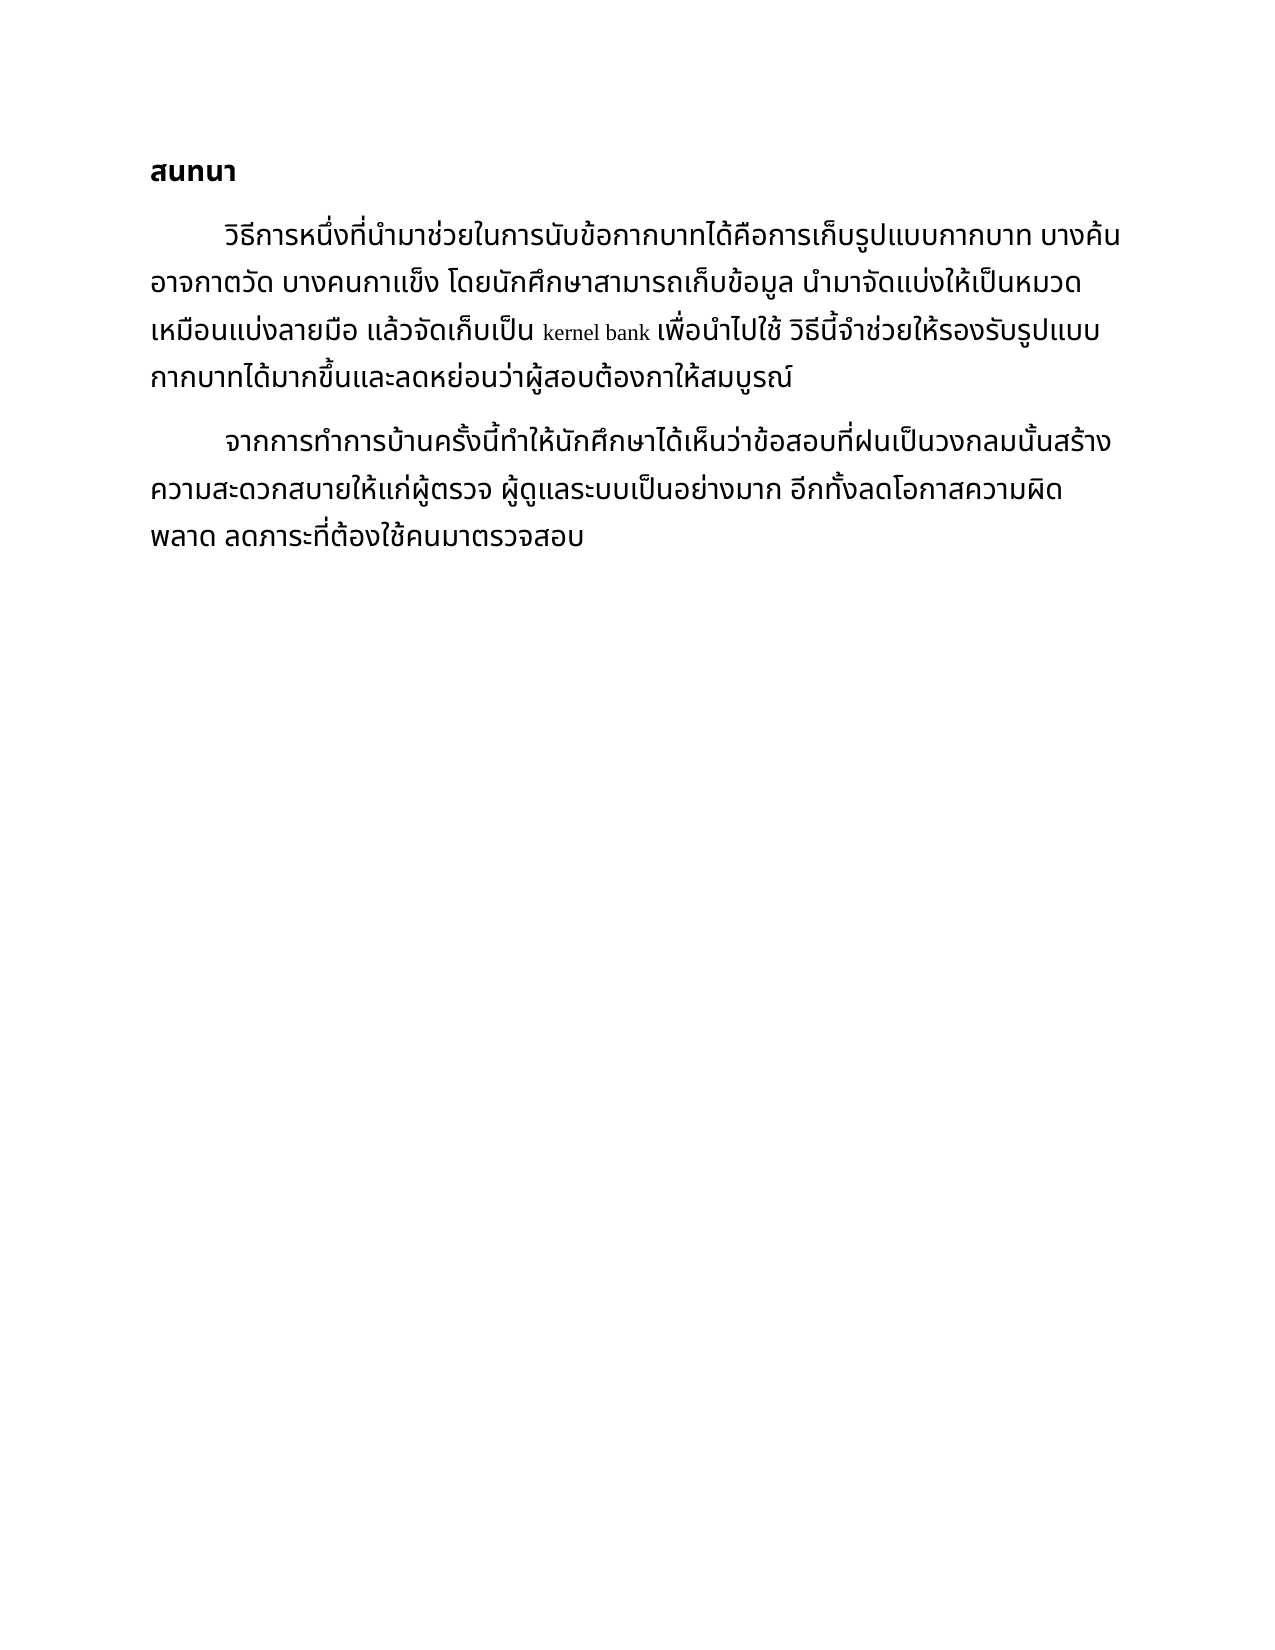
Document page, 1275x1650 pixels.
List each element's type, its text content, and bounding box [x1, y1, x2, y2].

text จากการทำการบ้านครั้งนี้ทำให้นักศึกษาได้เห็นว่าข้อสอบที่ฝนเป็นวงกลมนั้นสร้างความสะดวกสบายให้แก่ผู้ตรวจ ผู้ดูแลระบบเป็นอย่างมาก อีกทั้งลดโอกาสความผิดพลาด ลดภาระที่ต้องใช้คนมาตรวจสอบ [150, 421, 1125, 560]
text วิธีการหนึ่งที่นำมาช่วยในการนับข้อกากบาทได้คือการเก็บรูปแบบกากบาท บางค้นอาจกาตวัด บางคนกาแข็ง โดยนักศึกษาสามารถเก็บข้อมูล นำมาจัดแบ่งให้เป็นหมวดเหมือนแบ่งลายมือ แล้วจัดเก็บเป็น kernel bank เพื่อนำไปใช้ วิธีนี้จำช่วยให้รองรับรูปแบบกากบาทได้มากขึ้นและลดหย่อนว่าผู้สอบต้องกาให้สมบูรณ์ [150, 214, 1125, 401]
text สนทนา [150, 150, 1125, 194]
